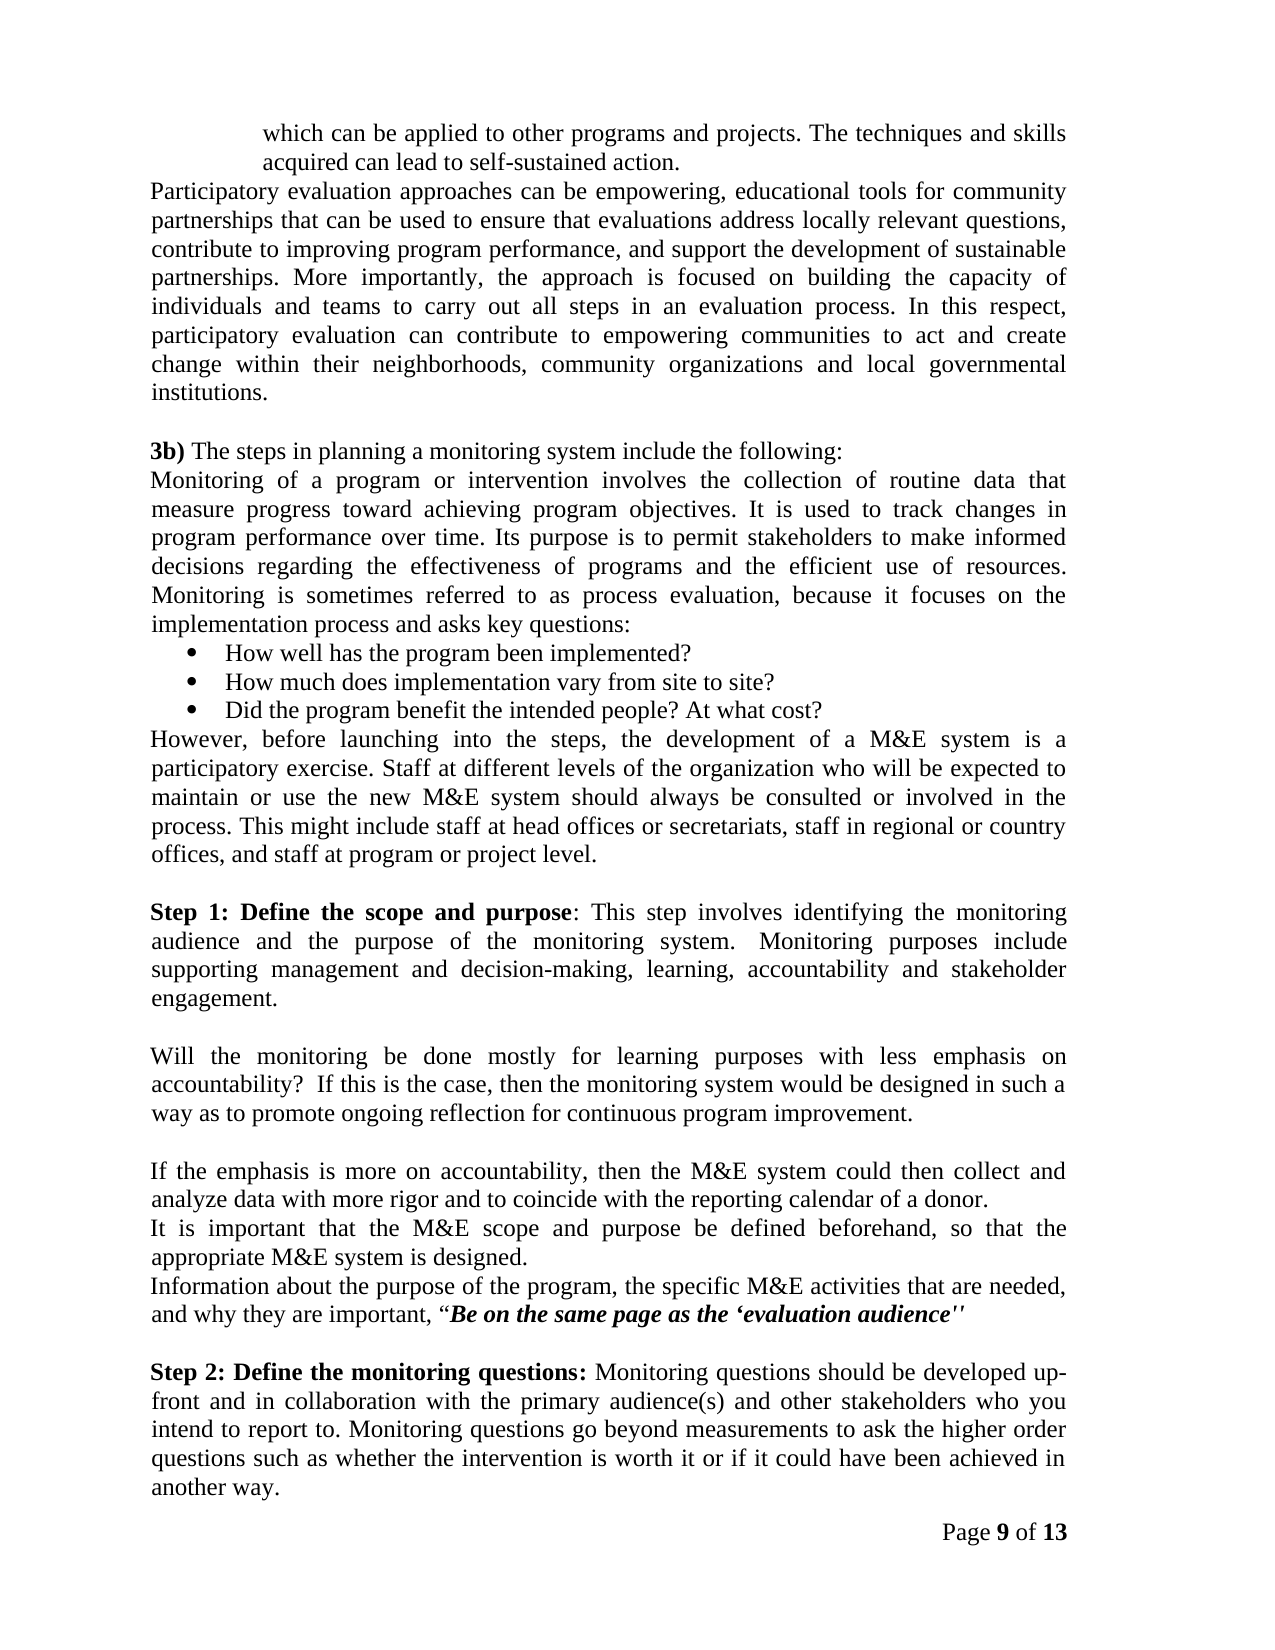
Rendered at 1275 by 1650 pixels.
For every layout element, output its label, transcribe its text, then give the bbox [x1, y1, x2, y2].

text Will the monitoring be done mostly for learning purposes with less emphasis on accountability? If this is the case, then the monitoring system would be designed in such a way as to promote ongoing reflection for continuous program improvement. [150, 1041, 1067, 1127]
list How much does implementation vary from site to site? [187, 667, 1067, 695]
list How well has the program been implemented? [187, 638, 1067, 667]
text Information about the purpose of the program, the specific M&E activities that are needed, and why they are important, “Be on the same page as the ‘evaluation audience'' [150, 1271, 1067, 1328]
text 3b) The steps in planning a monitoring system include the following: [150, 436, 1067, 464]
text Participatory evaluation approaches can be empowering, educational tools for community partnerships that can be used to ensure that evaluations address locally relevant questions, contribute to improving program performance, and support the development of sustainable partnerships. More importantly, the approach is focused on building the capacity of individuals and teams to carry out all steps in an evaluation process. In this respect, participatory evaluation can contribute to empowering communities to act and create change within their neighborhoods, community organizations and local governmental institutions. [150, 176, 1067, 406]
text Step 2: Define the monitoring questions: Monitoring questions should be developed up-front and in collaboration with the primary audience(s) and other stakeholders who you intend to report to. Monitoring questions go beyond measurements to ask the higher order questions such as whether the intervention is worth it or if it could have been achieved in another way. [150, 1357, 1067, 1501]
text If the emphasis is more on accountability, then the M&E system could then collect and analyze data with more rigor and to coincide with the reporting calendar of a donor. [150, 1156, 1067, 1213]
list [225, 118, 1067, 176]
list Did the program benefit the intended people? At what cost? [187, 695, 1067, 724]
text However, before launching into the steps, the development of a M&E system is a participatory exercise. Staff at different levels of the organization who will be expected to maintain or use the new M&E system should always be consulted or involved in the process. This might include staff at head offices or secretariats, staff in regional or country offices, and staff at program or project level. [150, 724, 1067, 868]
text Monitoring of a program or intervention involves the collection of routine data that measure progress toward achieving program objectives. It is used to track changes in program performance over time. Its purpose is to permit stakeholders to make informed decisions regarding the effectiveness of programs and the efficient use of resources. Monitoring is sometimes referred to as process evaluation, because it focuses on the implementation process and asks key questions: [150, 465, 1067, 637]
text Step 1: Define the scope and purpose: This step involves identifying the monitoring audience and the purpose of the monitoring system. Monitoring purposes include supporting management and decision-making, learning, accountability and stakeholder engagement. [150, 897, 1067, 1012]
text It is important that the M&E scope and purpose be defined beforehand, so that the appropriate M&E system is designed. [150, 1213, 1067, 1271]
